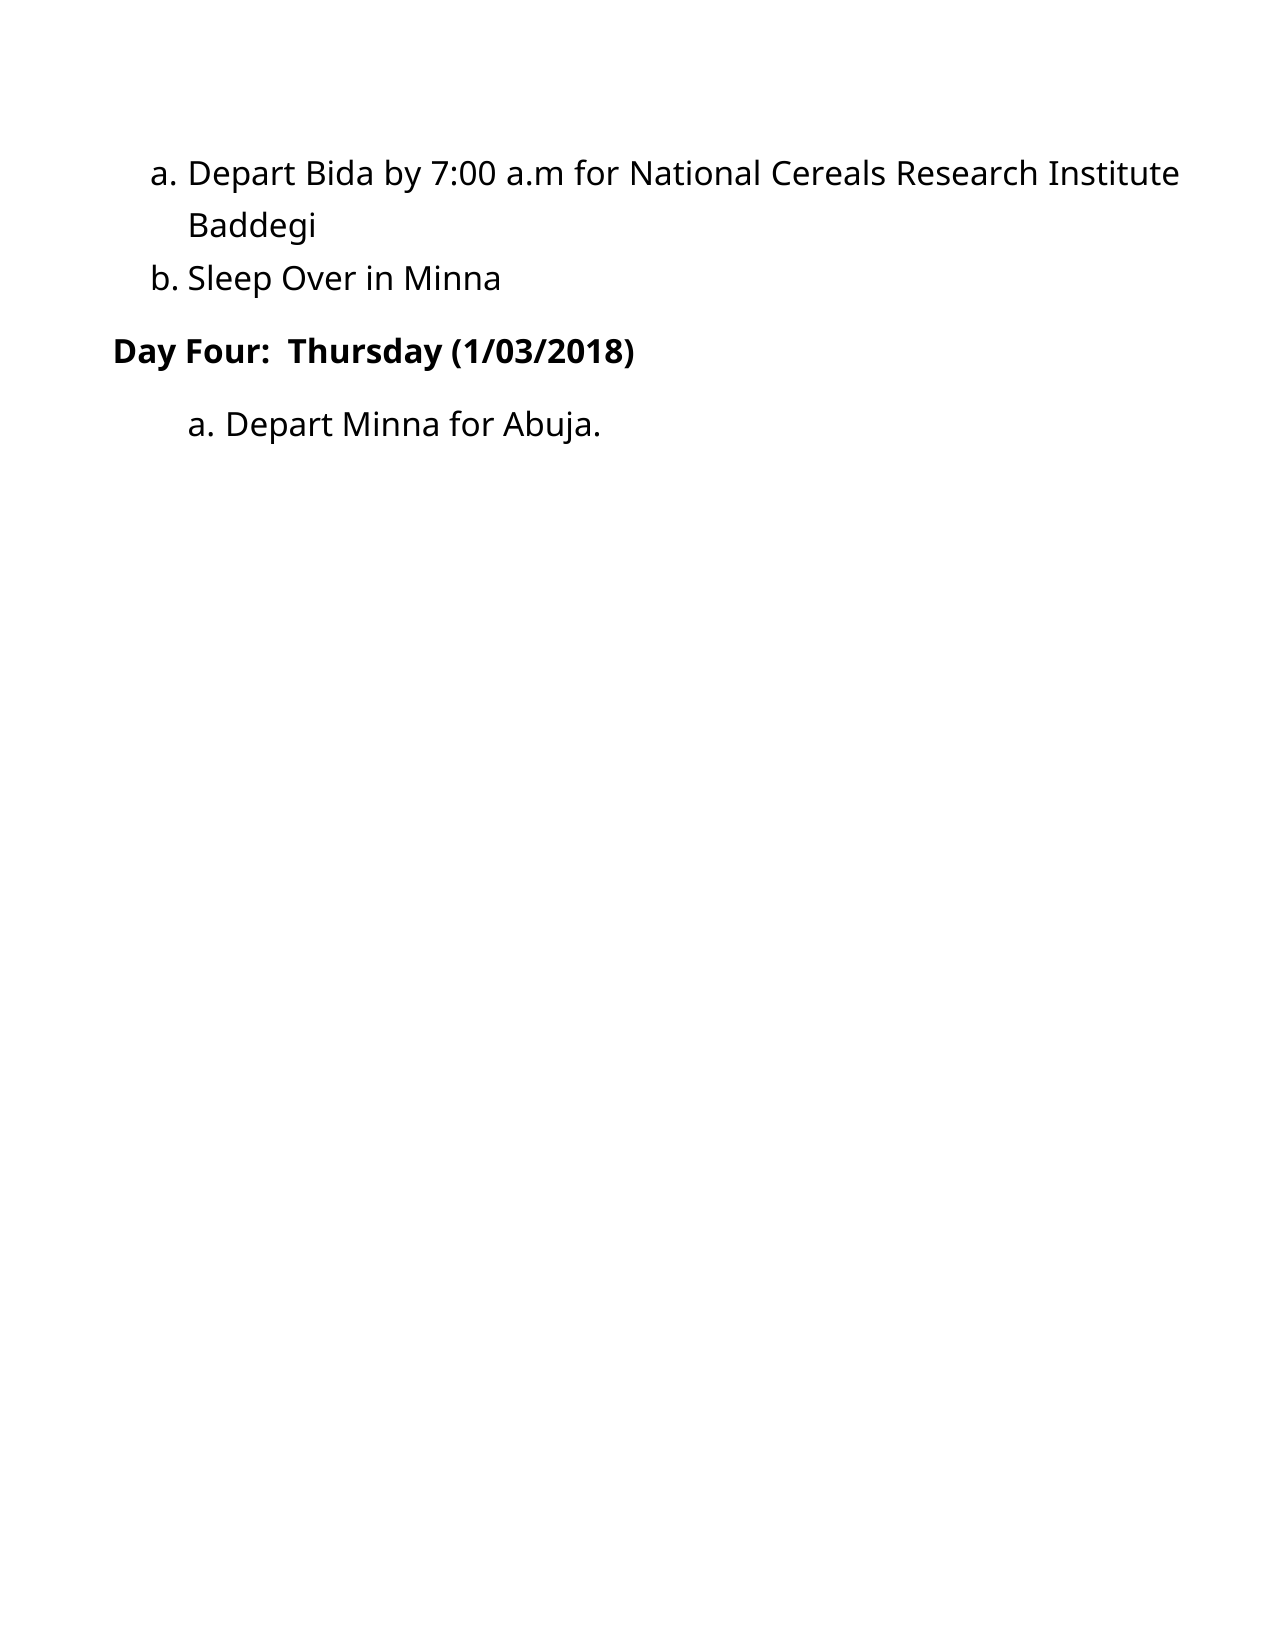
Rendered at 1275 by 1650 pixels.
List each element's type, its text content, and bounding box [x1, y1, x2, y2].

list Depart Bida by 7:00 a.m for National Cereals Research Institute Baddegi [150, 150, 1181, 248]
list Depart Minna for Abuja. [187, 400, 1181, 446]
list Sleep Over in Minna [150, 254, 1181, 300]
text Day Four: Thursday (1/03/2018) [112, 327, 1181, 373]
